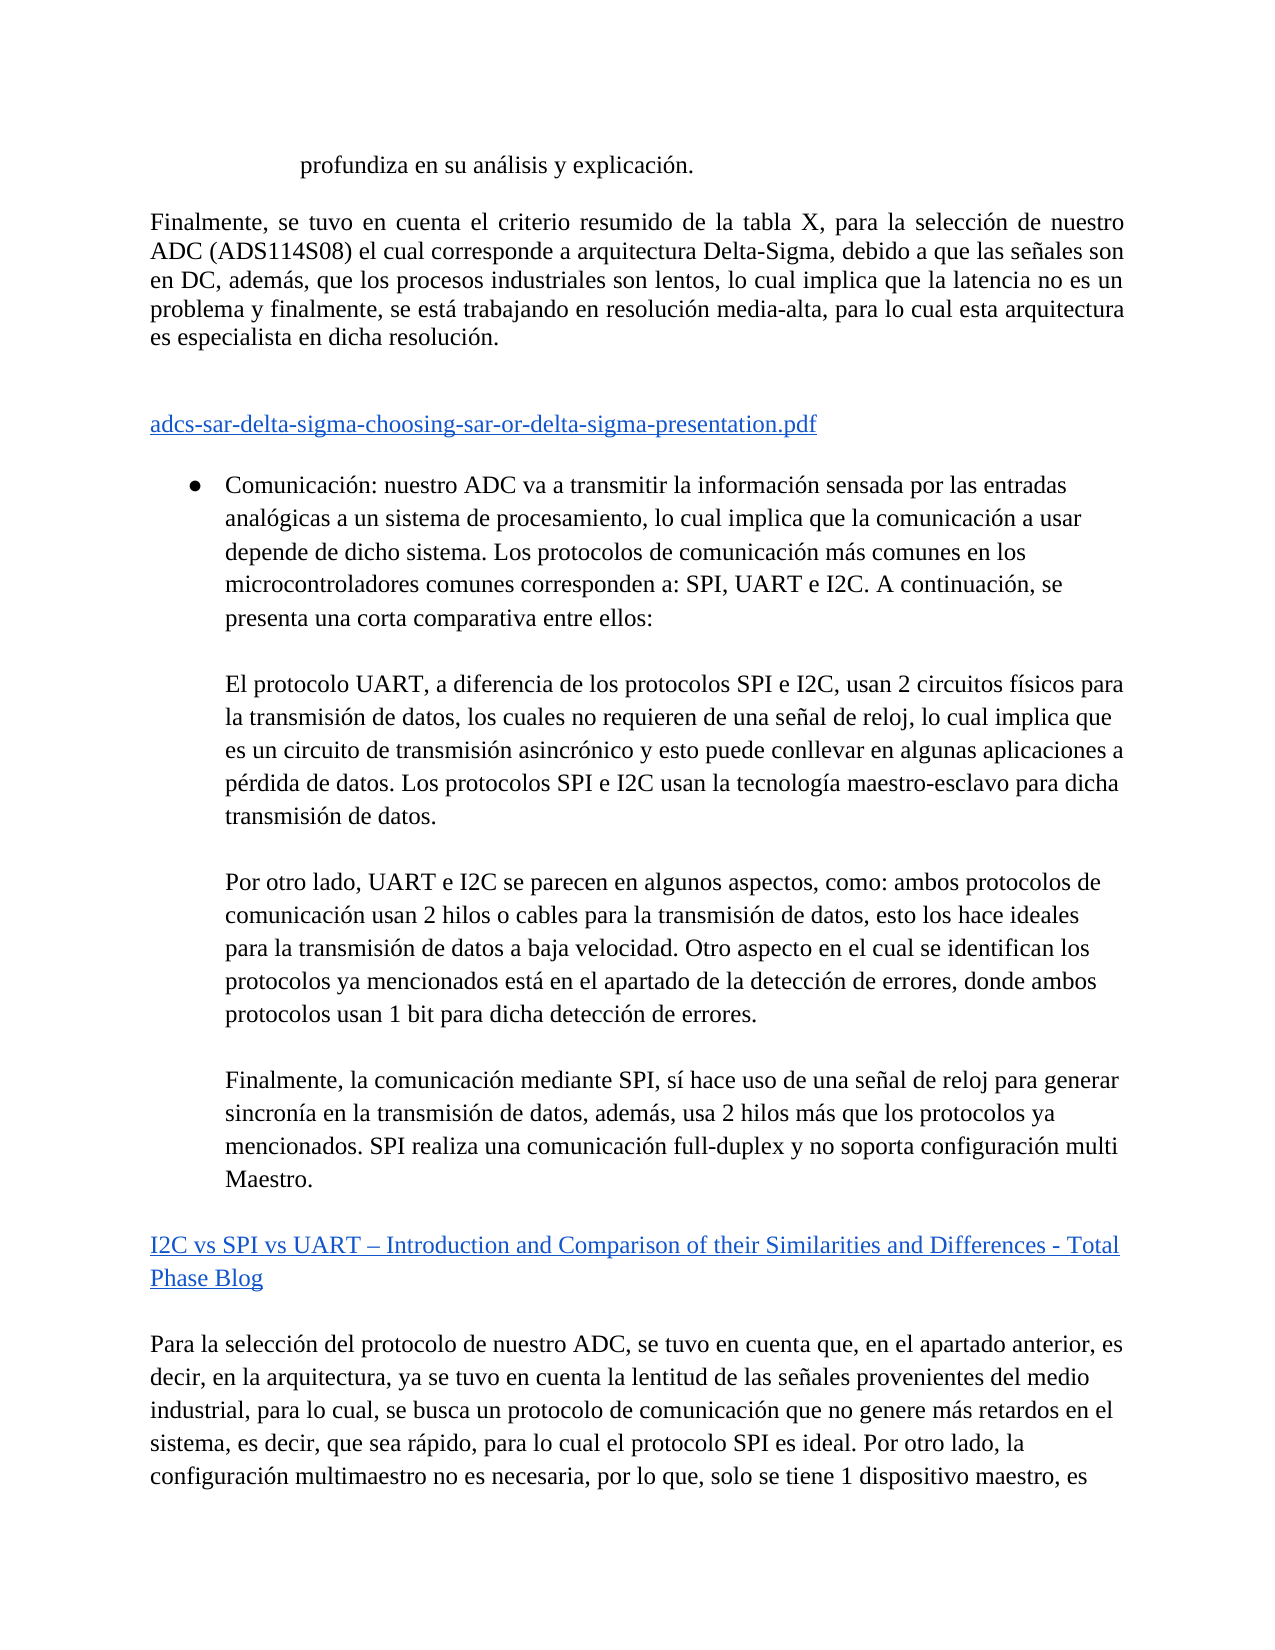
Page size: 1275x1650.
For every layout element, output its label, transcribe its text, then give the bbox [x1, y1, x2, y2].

text pérdida de datos. Los protocolos SPI e I2C usan la tecnología maestro-esclavo para dicha [150, 768, 1125, 796]
text sincronía en la transmisión de datos, además, usa 2 hilos más que los protocolos ya [150, 1098, 1125, 1127]
text para la transmisión de datos a baja velocidad. Otro aspecto en el cual se identifican los [150, 933, 1125, 962]
text protocolos ya mencionados está en el apartado de la detección de errores, donde ambos [150, 966, 1125, 994]
text I2C vs SPI vs UART – Introduction and Comparison of their Similarities and Differences - Total Phase Blog [150, 1230, 1125, 1292]
text Finalmente, la comunicación mediante SPI, sí hace uso de una señal de reloj para generar [150, 1065, 1125, 1094]
text mencionados. SPI realiza una comunicación full-duplex y no soporta configuración multi [150, 1131, 1125, 1160]
text protocolos usan 1 bit para dicha detección de errores. [150, 999, 1125, 1028]
text Maestro. [150, 1164, 1125, 1193]
list Comunicación: nuestro ADC va a transmitir la información sensada por las entradas analógicas a un sistema de procesamiento, lo cual implica que la comunicación a usar depende de dicho sistema. Los protocolos de comunicación más comunes en los microcontroladores comunes corresponden a: SPI, UART e I2C. A continuación, se presenta una corta comparativa entre ellos: [187, 471, 1125, 631]
text transmisión de datos. [150, 801, 1125, 829]
text es un circuito de transmisión asincrónico y esto puede conllevar en algunas aplicaciones a [150, 735, 1125, 763]
text adcs-sar-delta-sigma-choosing-sar-or-delta-sigma-presentation.pdf [150, 409, 1125, 437]
text Por otro lado, UART e I2C se parecen en algunos aspectos, como: ambos protocolos de [150, 867, 1125, 896]
text comunicación usan 2 hilos o cables para la transmisión de datos, esto los hace ideales [150, 900, 1125, 928]
text El protocolo UART, a diferencia de los protocolos SPI e I2C, usan 2 circuitos físicos para [150, 669, 1125, 697]
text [150, 1329, 1125, 1490]
text Finalmente, se tuvo en cuenta el criterio resumido de la tabla X, para la selección de nuestro ADC (ADS114S08) el cual corresponde a arquitectura Delta-Sigma, debido a que las señales son en DC, además, que los procesos industriales son lentos, lo cual implica que la latencia no es un problema y finalmente, se está trabajando en resolución media-alta, para lo cual esta arquitectura es especialista en dicha resolución. [150, 207, 1125, 351]
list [262, 150, 1125, 179]
text la transmisión de datos, los cuales no requieren de una señal de reloj, lo cual implica que [150, 702, 1125, 730]
